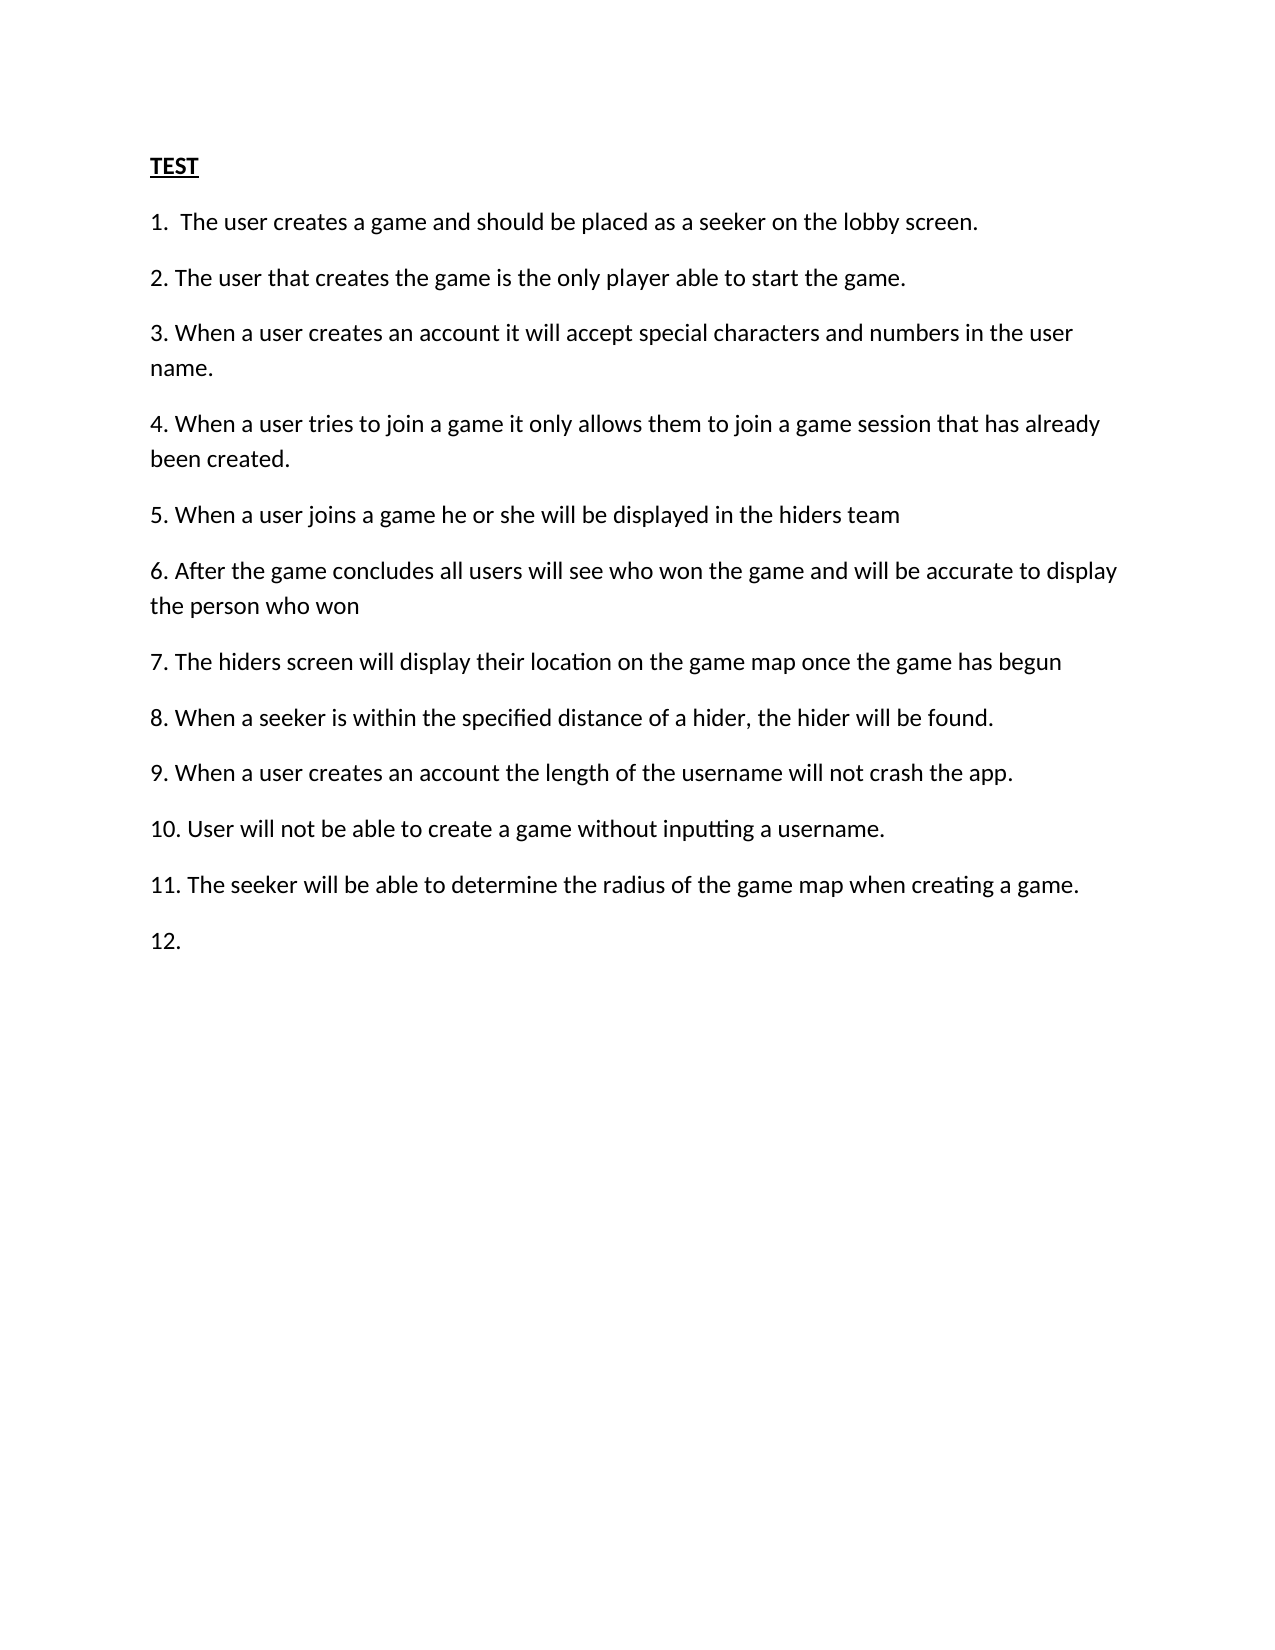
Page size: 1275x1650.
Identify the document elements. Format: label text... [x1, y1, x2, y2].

text 9. When a user creates an account the length of the username will not crash the app. [150, 757, 1125, 788]
text 1. The user creates a game and should be placed as a seeker on the lobby screen. [150, 206, 1125, 236]
text 12. [150, 925, 1125, 956]
text 8. When a seeker is within the specified distance of a hider, the hider will be found. [150, 702, 1125, 732]
text 7. The hiders screen will display their location on the game map once the game has begun [150, 646, 1125, 676]
text 10. User will not be able to create a game without inputting a username. [150, 813, 1125, 844]
text 5. When a user joins a game he or she will be displayed in the hiders team [150, 499, 1125, 530]
text 6. After the game concludes all users will see who won the game and will be accurate to display the person who won [150, 555, 1125, 621]
text TEST [150, 150, 1125, 181]
text 2. The user that creates the game is the only player able to start the game. [150, 262, 1125, 292]
text 4. When a user tries to join a game it only allows them to join a game session that has already been created. [150, 408, 1125, 474]
text 11. The seeker will be able to determine the radius of the game map when creating a game. [150, 869, 1125, 900]
text 3. When a user creates an account it will accept special characters and numbers in the user name. [150, 317, 1125, 383]
